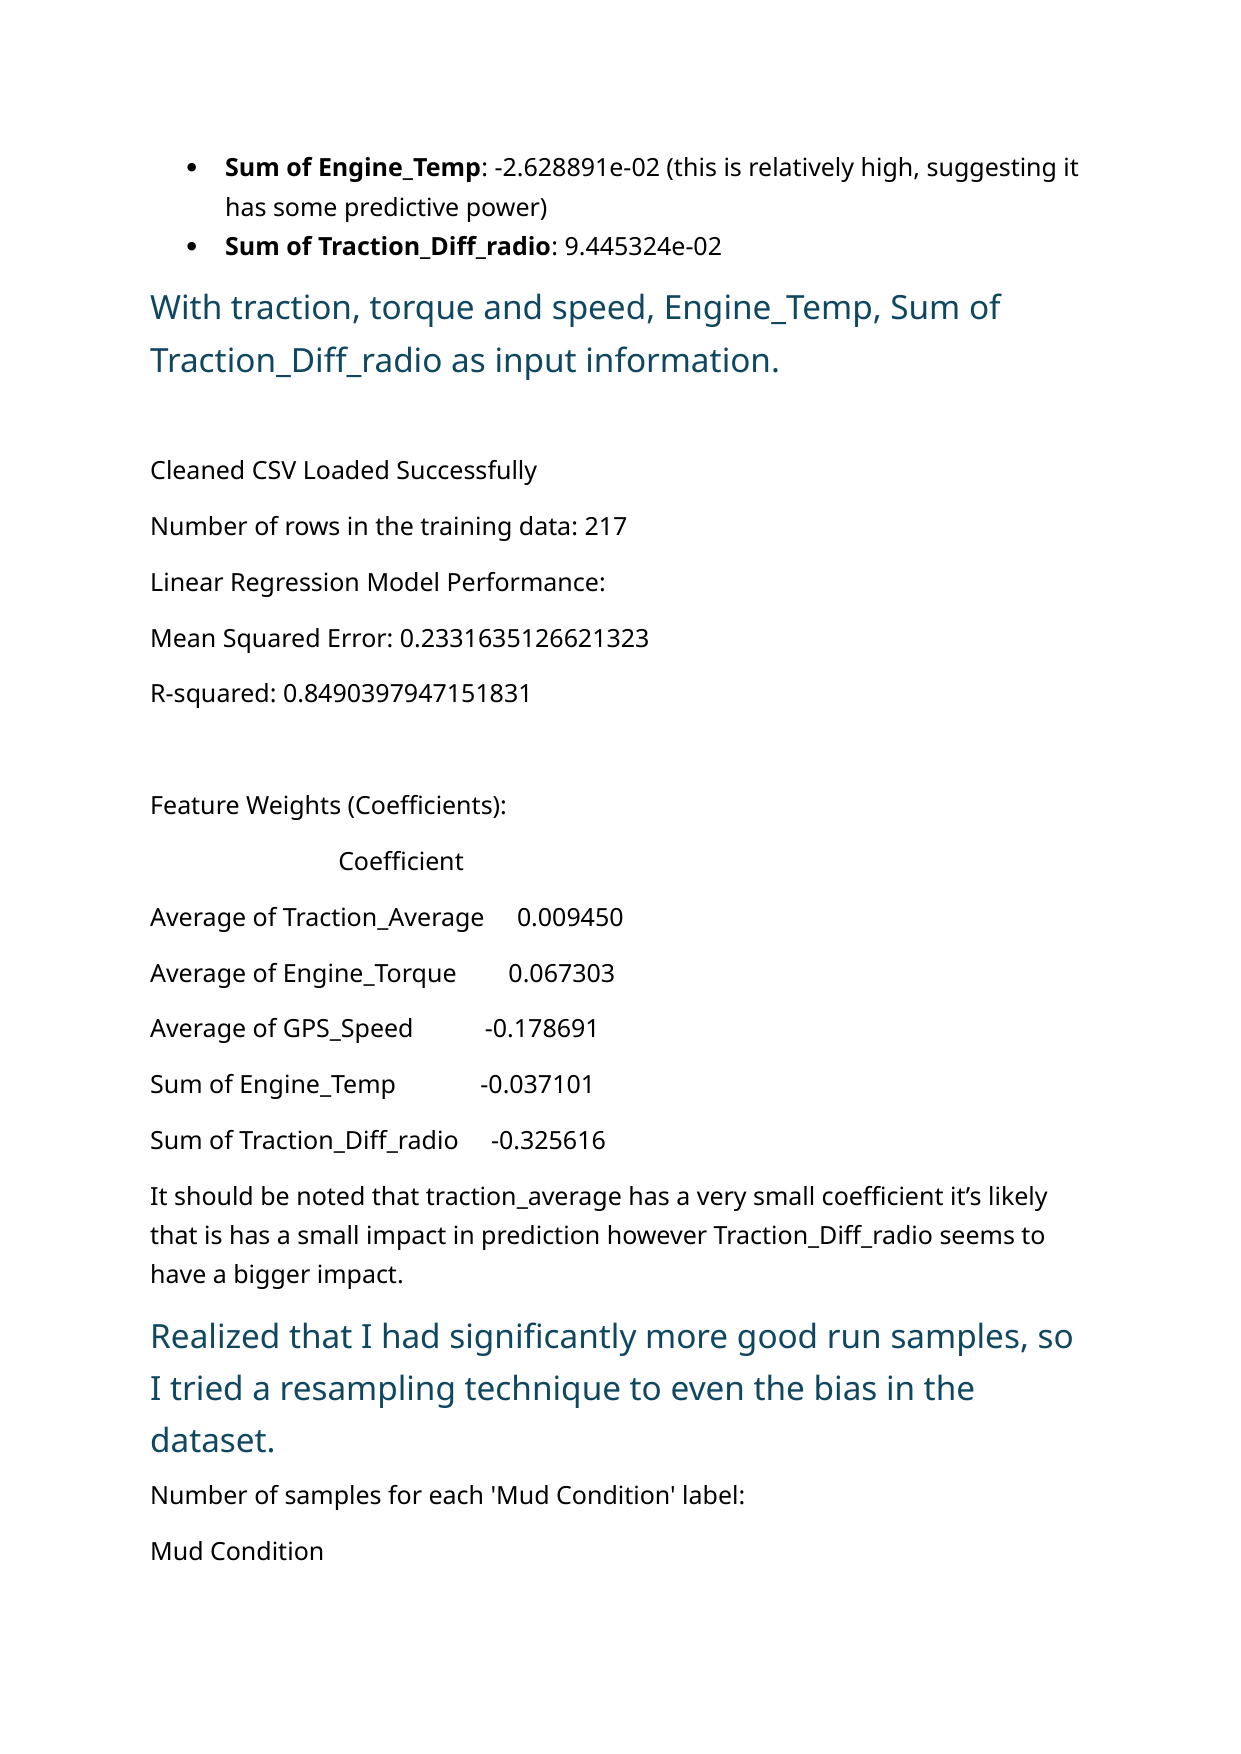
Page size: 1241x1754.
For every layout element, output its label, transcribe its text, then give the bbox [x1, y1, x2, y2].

text Feature Weights (Coefficients): [150, 788, 1090, 822]
text Mean Squared Error: 0.2331635126621323 [150, 620, 1090, 654]
text R-squared: 0.8490397947151831 [150, 676, 1090, 710]
text It should be noted that traction_average has a very small coefficient it’s likely that is has a small impact in prediction however Traction_Diff_radio seems to have a bigger impact. [150, 1178, 1090, 1291]
text Linear Regression Model Performance: [150, 564, 1090, 598]
list Sum of Traction_Diff_radio: 9.445324e-02 [187, 228, 1090, 262]
text Average of GPS_Speed -0.178691 [150, 1011, 1090, 1045]
text Number of rows in the training data: 217 [150, 508, 1090, 543]
text Coefficient [150, 843, 1090, 878]
text Mud Condition [150, 1533, 1090, 1567]
subtitle Realized that I had significantly more good run samples, so I tried a resampling technique to even the bias in the dataset. [150, 1313, 1090, 1462]
list Sum of Engine_Temp: -2.628891e-02 (this is relatively high, suggesting it has some predictive power) [187, 150, 1090, 223]
text Average of Traction_Average 0.009450 [150, 899, 1090, 933]
text Number of samples for each 'Mud Condition' label: [150, 1478, 1090, 1512]
text Sum of Engine_Temp -0.037101 [150, 1067, 1090, 1101]
text Sum of Traction_Diff_radio -0.325616 [150, 1123, 1090, 1157]
text Average of Engine_Torque 0.067303 [150, 955, 1090, 989]
text Cleaned CSV Loaded Successfully [150, 453, 1090, 487]
subtitle With traction, torque and speed, Engine_Temp, Sum of Traction_Diff_radio as input information. [150, 284, 1090, 382]
